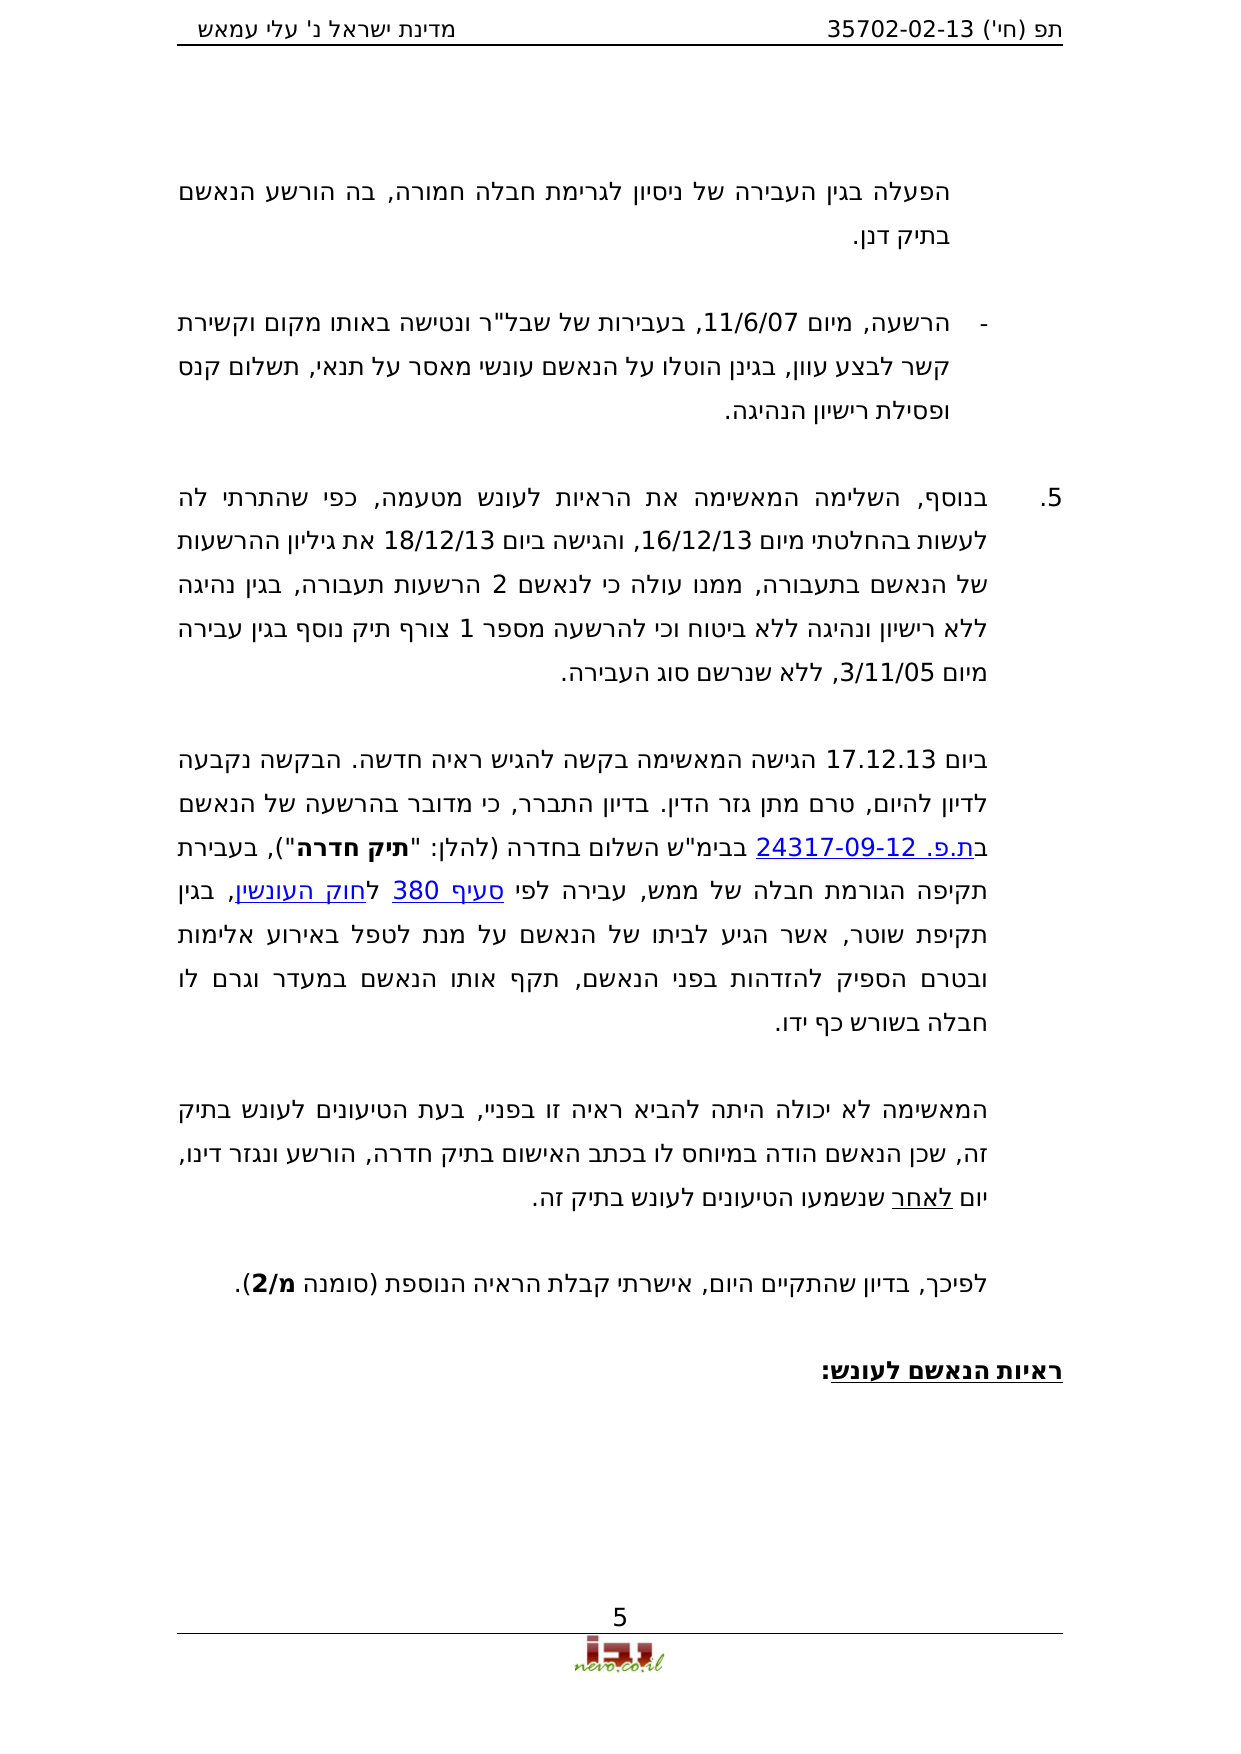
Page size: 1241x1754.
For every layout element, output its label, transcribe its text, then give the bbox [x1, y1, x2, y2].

text 5. בנוסף, השלימה המאשימה את הראיות לעונש מטעמה, כפי שהתרתי לה לעשות בהחלטתי מיום 16/12/13, והגישה ביום 18/12/13 את גיליון ההרשעות של הנאשם בתעבורה, ממנו עולה כי לנאשם 2 הרשעות תעבורה, בגין נהיגה ללא רישיון ונהיגה ללא ביטוח וכי להרשעה מספר 1 צורף תיק נוסף בגין עבירה מיום 3/11/05, ללא שנרשם סוג העבירה. [177, 483, 1063, 687]
text המאשימה לא יכולה היתה להביא ראיה זו בפניי, בעת הטיעונים לעונש בתיק זה, שכן הנאשם הודה במיוחס לו בכתב האישום בתיק חדרה, הורשע ונגזר דינו, יום לאחר שנשמעו הטיעונים לעונש בתיק זה. [177, 1095, 988, 1212]
picture [574, 1635, 666, 1673]
text לפיכך, בדיון שהתקיים היום, אישרתי קבלת הראיה הנוספת (סומנה מ/2). [177, 1269, 1063, 1299]
text ביום 17.12.13 הגישה המאשימה בקשה להגיש ראיה חדשה. הבקשה נקבעה לדיון להיום, טרם מתן גזר הדין. בדיון התברר, כי מדובר בהרשעה של הנאשם בת.פ. 24317-09-12 בבימ"ש השלום בחדרה (להלן: "תיק חדרה"), בעבירת תקיפה הגורמת חבלה של ממש, עבירה לפי סעיף 380 לחוק העונשין, בגין תקיפת שוטר, אשר הגיע לביתו של הנאשם על מנת לטפל באירוע אלימות ובטרם הספיק להזדהות בפני הנאשם, תקף אותו הנאשם במעדר וגרם לו חבלה בשורש כף ידו. [177, 745, 988, 1037]
list הרשעה, מיום 11/6/07, בעבירות של שבל"ר ונטישה באותו מקום וקשירת קשר לבצע עוון, בגינן הוטלו על הנאשם עונשי מאסר על תנאי, תשלום קנס ופסילת רישיון הנהיגה. [177, 308, 988, 425]
text ראיות הנאשם לעונש: [177, 1356, 1063, 1386]
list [177, 177, 988, 250]
